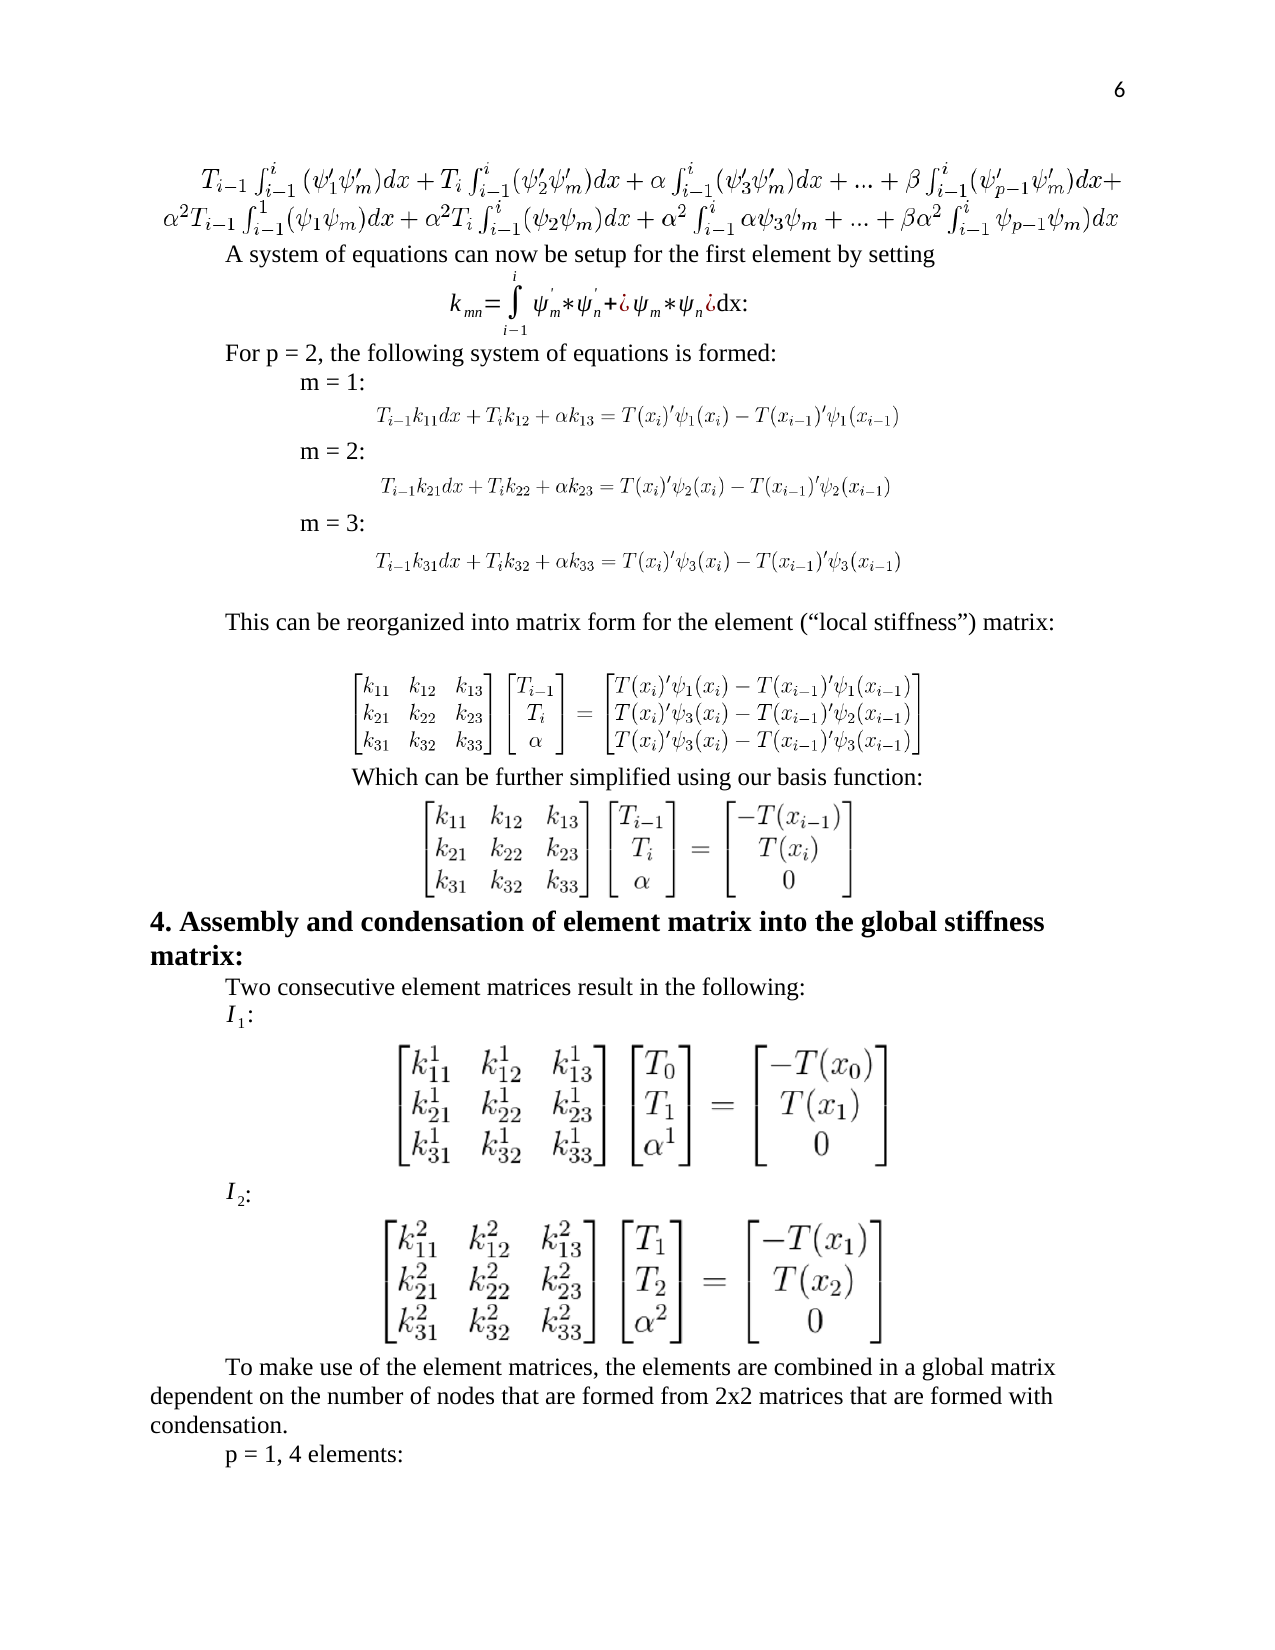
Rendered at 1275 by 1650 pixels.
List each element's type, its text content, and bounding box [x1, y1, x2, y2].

text Which can be further simplified using our basis function: [150, 762, 1125, 791]
text For p = 2, the following system of equations is formed: [150, 338, 1125, 367]
text m = 2: [150, 436, 1125, 465]
picture [367, 396, 908, 436]
picture [375, 464, 898, 509]
picture [350, 664, 925, 763]
text m = 3: [150, 508, 1125, 537]
text To make use of the element matrices, the elements are combined in a global matrix dependent on the number of nodes that are formed from 2x2 matrices that are formed with condensation. [150, 1352, 1125, 1439]
text m = 1: [150, 367, 1125, 396]
text p = 1, 4 elements: [150, 1439, 1125, 1467]
text A system of equations can now be setup for the first element by setting [150, 239, 1125, 268]
picture [369, 537, 906, 580]
text : [150, 1178, 1125, 1209]
text 4. Assembly and condensation of element matrix into the global stiffness matrix: [150, 904, 1125, 972]
picture [375, 1209, 889, 1353]
text This can be reorganized into matrix form for the element (“local stiffness”) matrix: [150, 607, 1125, 636]
picture [380, 1031, 895, 1178]
picture [150, 150, 1125, 239]
text dx: [375, 268, 1125, 338]
text Two consecutive element matrices result in the following: [150, 972, 1125, 1000]
picture [410, 791, 865, 905]
